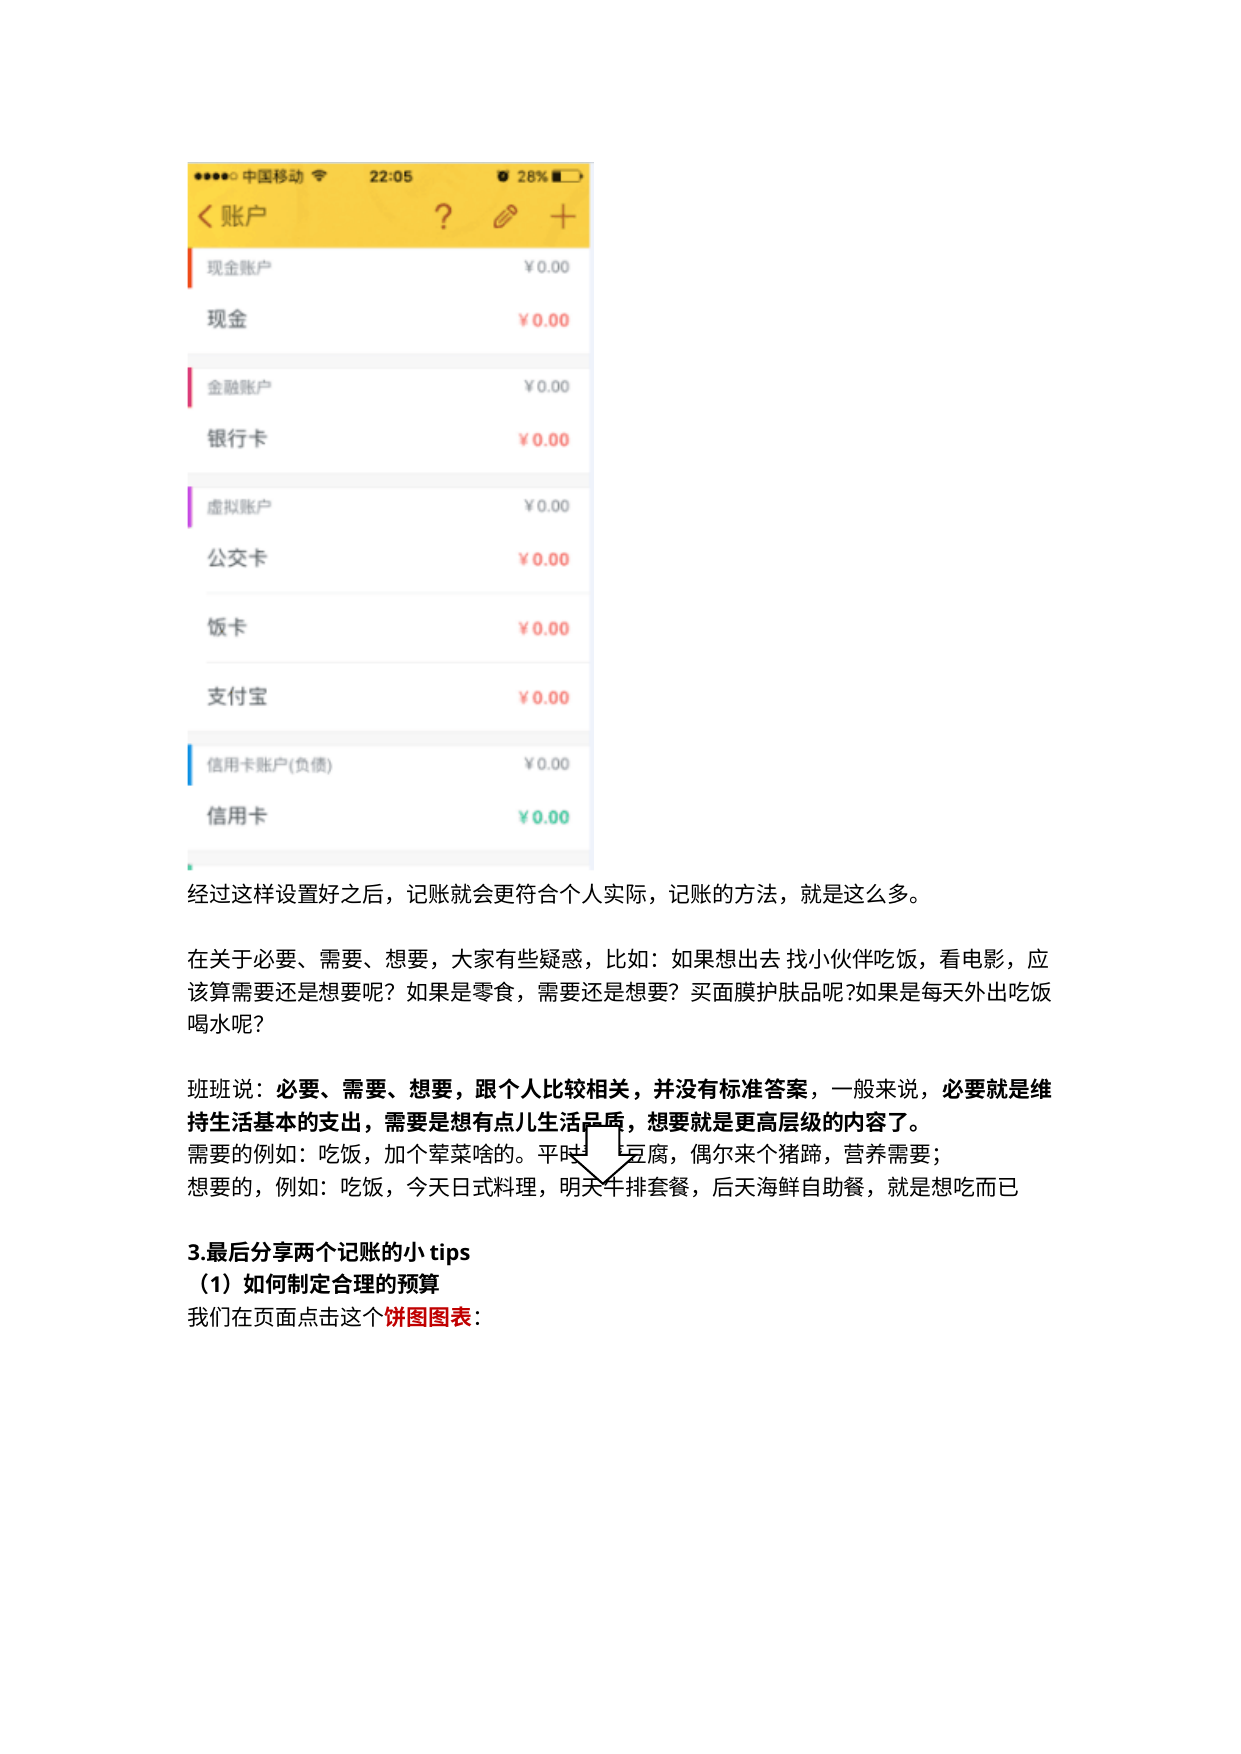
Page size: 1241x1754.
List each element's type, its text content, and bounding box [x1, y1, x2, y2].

text 3.最后分享两个记账的小tips [187, 1234, 1053, 1267]
text 想要的，例如：吃饭，今天日式料理，明天牛排套餐，后天海鲜自助餐，就是想吃而已 [187, 1169, 1053, 1202]
text 在关于必要、需要、想要，大家有些疑惑，比如：如果想出去 找小伙伴吃饭，看电影，应该算需要还是想要呢？如果是零食，需要还是想要？买面膜护肤品呢?如果是每天外出吃饭喝水呢？ [187, 942, 1053, 1039]
text 班班说：必要、需要、想要，跟个人比较相关，并没有标准答案，一般来说，必要就是维持生活基本的支出，需要是想有点儿生活品质，想要就是更高层级的内容了。 [187, 1072, 1053, 1137]
text 我们在页面点击这个饼图图表： [187, 1299, 1053, 1332]
text （1）如何制定合理的预算 [187, 1267, 1053, 1299]
text 需要的例如：吃饭，加个荤菜啥的。平时青菜豆腐，偶尔来个猪蹄，营养需要； [621, 1137, 1053, 1169]
text 经过这样设置好之后，记账就会更符合个人实际，记账的方法，就是这么多。 [187, 877, 1053, 909]
text 需要的例如：吃饭，加个荤菜啥的。平时青菜豆腐，偶尔来个猪蹄，营养需要； [187, 1137, 585, 1169]
picture [187, 162, 594, 872]
